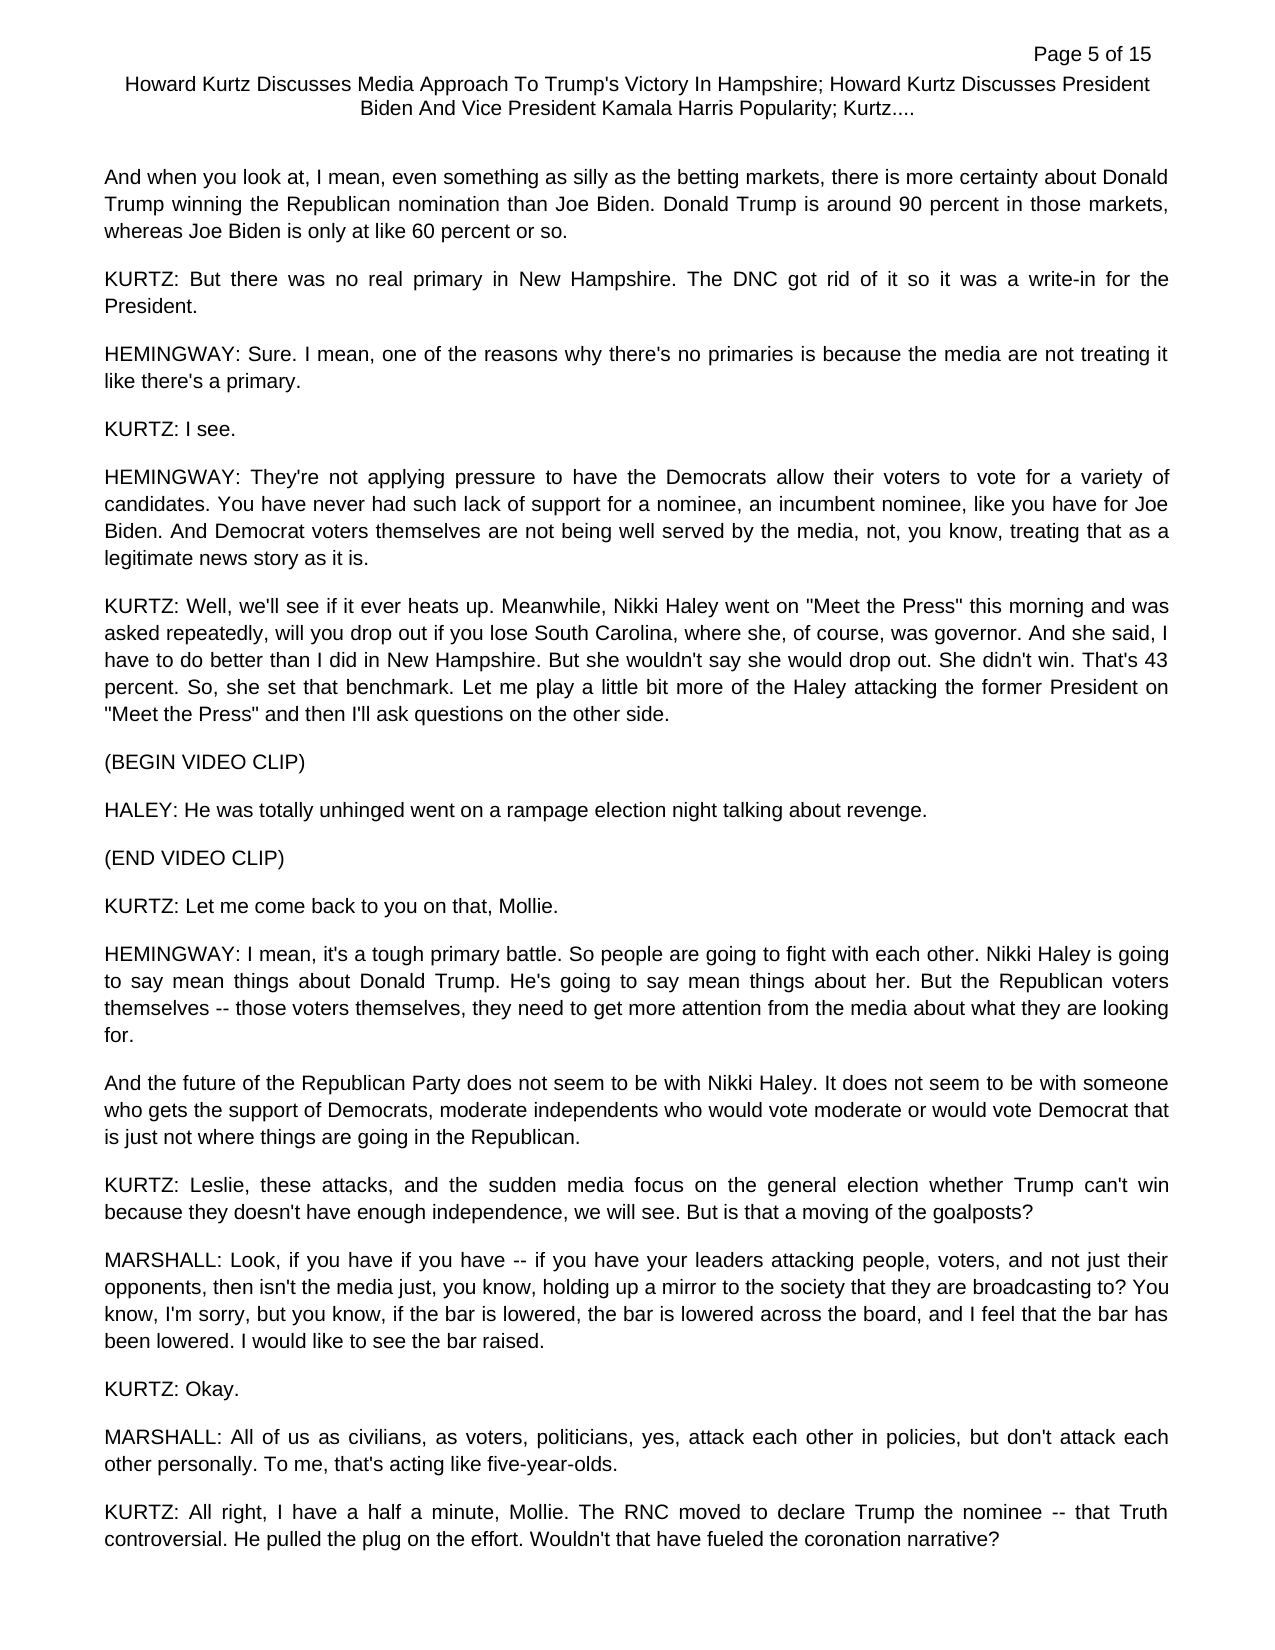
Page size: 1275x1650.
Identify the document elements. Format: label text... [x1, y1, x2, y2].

text HEMINGWAY: I mean, it's a tough primary battle. So people are going to fight with each other. Nikki Haley is going to say mean things about Donald Trump. He's going to say mean things about her. But the Republican voters themselves -- those voters themselves, they need to get more attention from the media about what they are looking for. [104, 938, 1171, 1047]
text KURTZ: Well, we'll see if it ever heats up. Meanwhile, Nikki Haley went on "Meet the Press" this morning and was asked repeatedly, will you drop out if you lose South Carolina, where she, of course, was governor. And she said, I have to do better than I did in New Hampshire. But she wouldn't say she would drop out. She didn't win. That's 43 percent. So, she set that benchmark. Let me play a little bit more of the Haley attacking the former President on "Meet the Press" and then I'll ask questions on the other side. [104, 591, 1171, 726]
text KURTZ: All right, I have a half a minute, Mollie. The RNC moved to declare Trump the nominee -- that Truth controversial. He pulled the plug on the effort. Wouldn't that have fueled the coronation narrative? [104, 1497, 1171, 1551]
text KURTZ: But there was no real primary in New Hampshire. The DNC got rid of it so it was a write-in for the President. [104, 263, 1171, 318]
text MARSHALL: All of us as civilians, as voters, politicians, yes, attack each other in policies, but don't attack each other personally. To me, that's acting like five-year-olds. [104, 1422, 1171, 1476]
text (BEGIN VIDEO CLIP) [104, 747, 1171, 774]
text And when you look at, I mean, even something as silly as the betting markets, there is more certainty about Donald Trump winning the Republican nomination than Joe Biden. Donald Trump is around 90 percent in those markets, whereas Joe Biden is only at like 60 percent or so. [104, 161, 1171, 243]
text MARSHALL: Look, if you have if you have -- if you have your leaders attacking people, voters, and not just their opponents, then isn't the media just, you know, holding up a mirror to the society that they are broadcasting to? You know, I'm sorry, but you know, if the bar is lowered, the bar is lowered across the board, and I feel that the bar has been lowered. I would like to see the bar raised. [104, 1245, 1171, 1353]
text And the future of the Republican Party does not seem to be with Nikki Haley. It does not seem to be with someone who gets the support of Democrats, moderate independents who would vote moderate or would vote Democrat that is just not where things are going in the Republican. [104, 1068, 1171, 1149]
text (END VIDEO CLIP) [104, 843, 1171, 870]
text KURTZ: Let me come back to you on that, Mollie. [104, 891, 1171, 918]
text KURTZ: Leslie, these attacks, and the sudden media focus on the general election whether Trump can't win because they doesn't have enough independence, we will see. But is that a moving of the goalposts? [104, 1170, 1171, 1224]
text HALEY: He was totally unhinged went on a rampage election night talking about revenge. [104, 795, 1171, 822]
text KURTZ: Okay. [104, 1374, 1171, 1401]
text KURTZ: I see. [104, 413, 1171, 441]
text HEMINGWAY: Sure. I mean, one of the reasons why there's no primaries is because the media are not treating it like there's a primary. [104, 338, 1171, 393]
text HEMINGWAY: They're not applying pressure to have the Democrats allow their voters to vote for a variety of candidates. You have never had such lack of support for a nominee, an incumbent nominee, like you have for Joe Biden. And Democrat voters themselves are not being well served by the media, not, you know, treating that as a legitimate news story as it is. [104, 461, 1171, 570]
